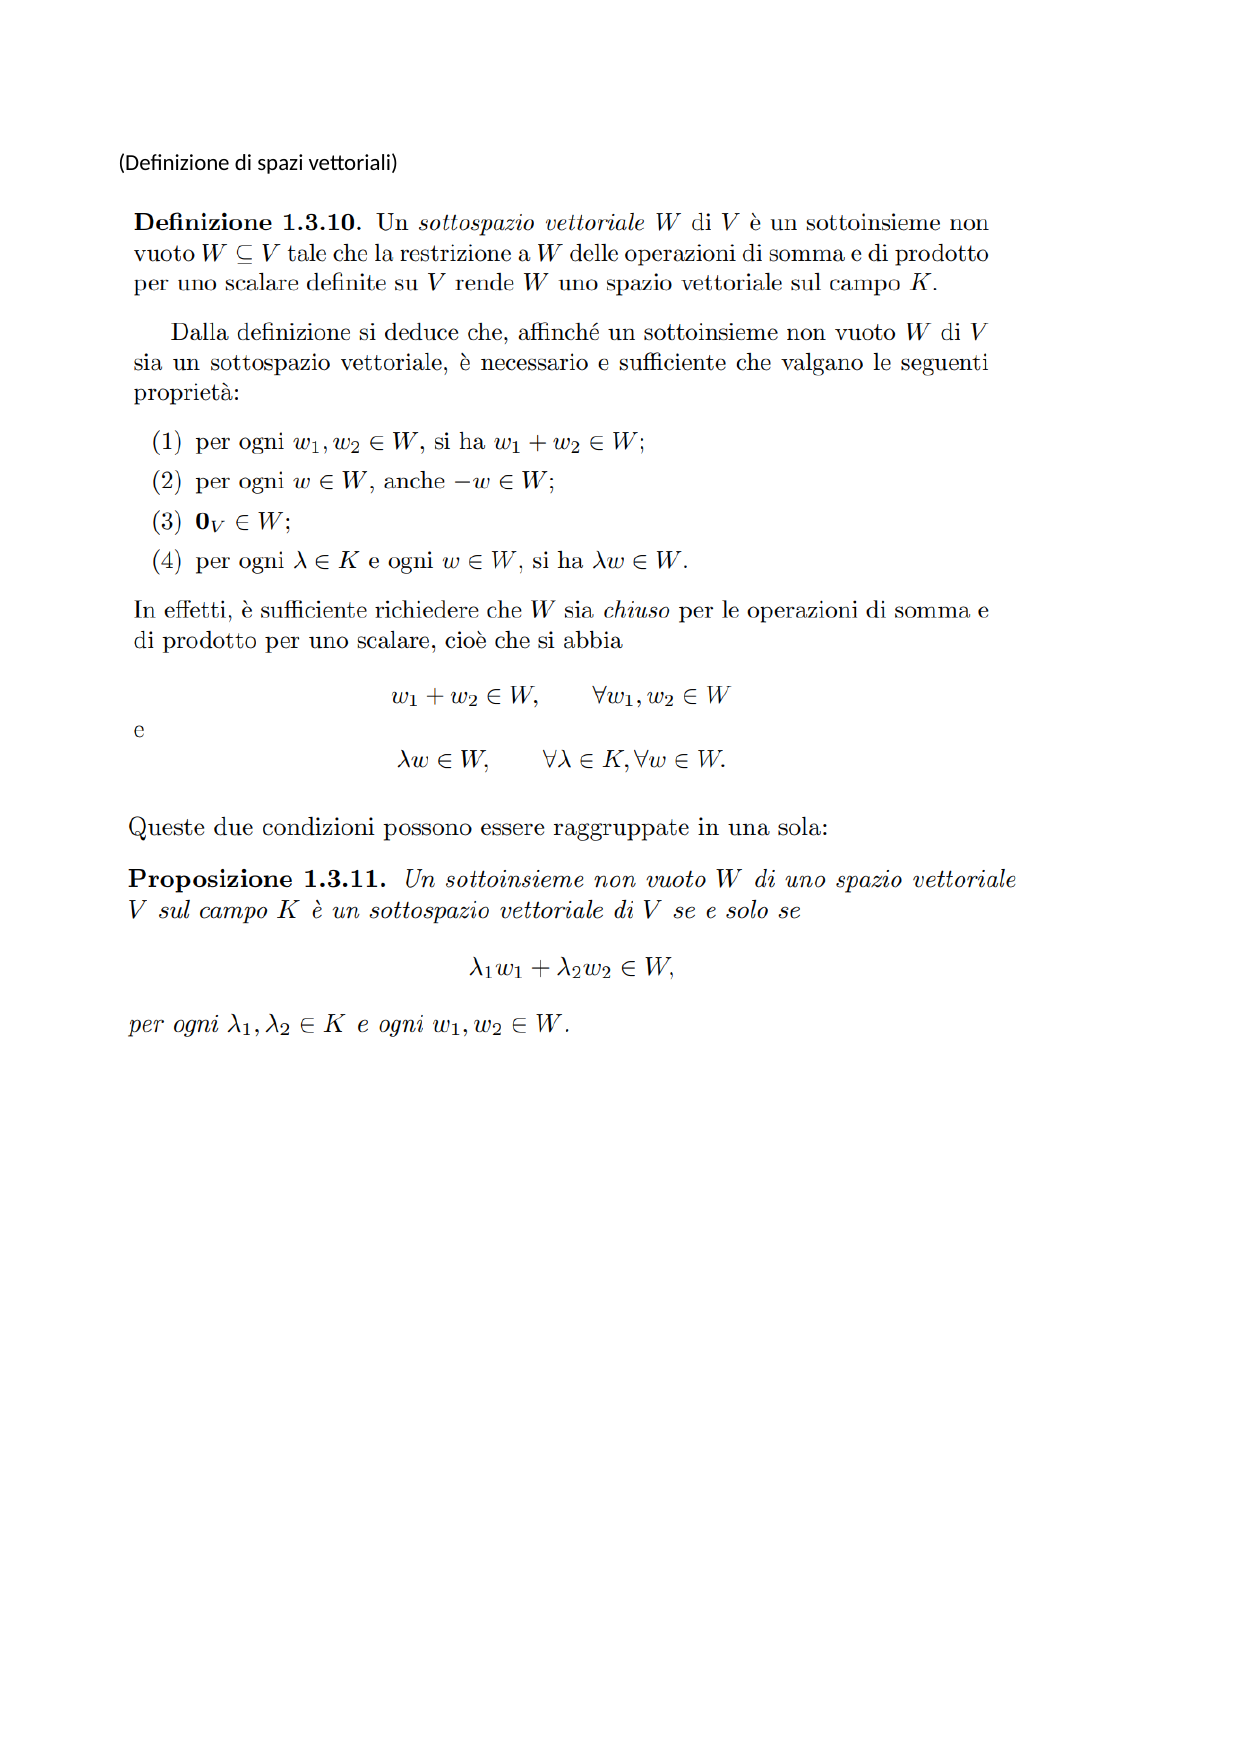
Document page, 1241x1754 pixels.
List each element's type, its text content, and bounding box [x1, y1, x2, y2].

picture [118, 800, 1028, 1060]
picture [118, 194, 1028, 782]
text (Definizione di spazi vettoriali) [118, 148, 1122, 176]
